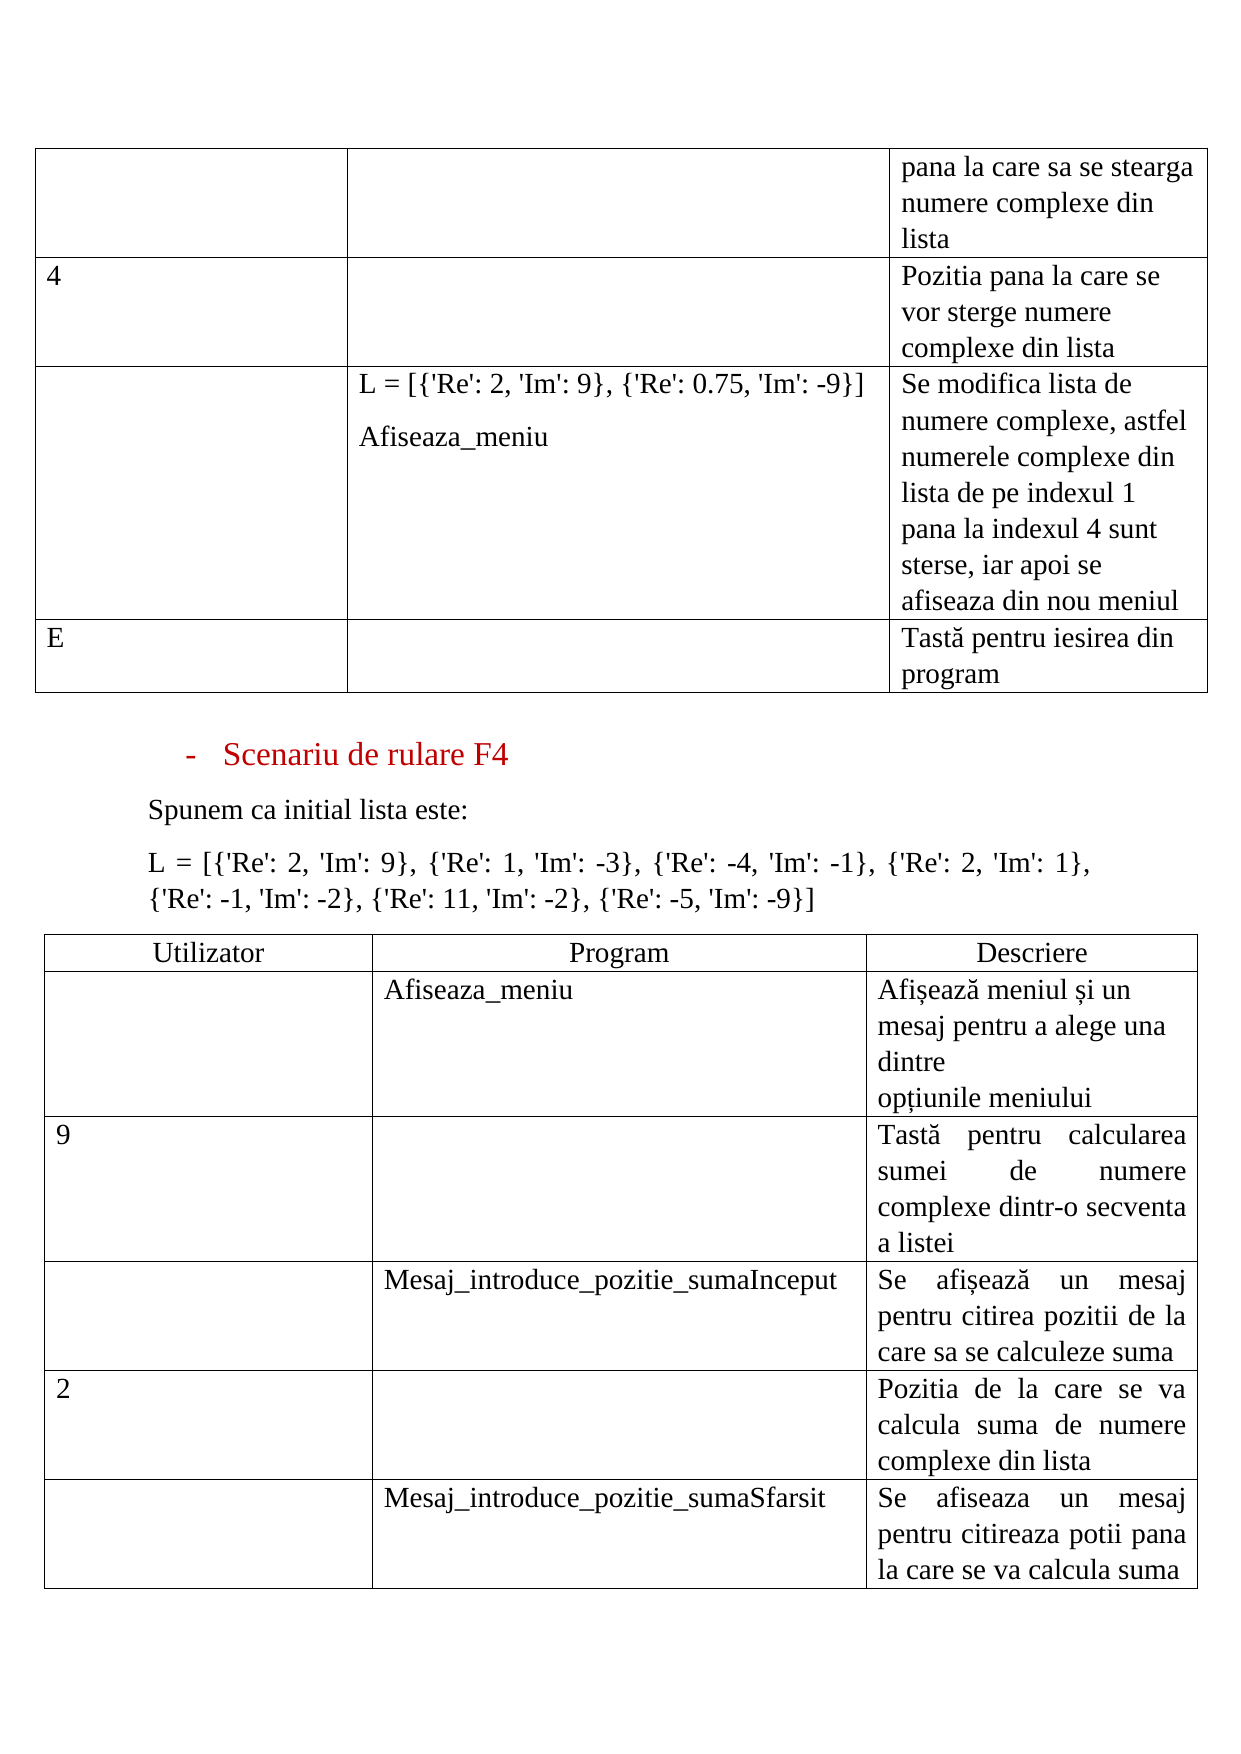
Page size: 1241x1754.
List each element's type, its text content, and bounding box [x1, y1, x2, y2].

table_cell Se afiseaza un mesaj pentru citireaza potii pana la care se va calcula suma [867, 1480, 1197, 1588]
table_cell Pozitia pana la care se vor sterge numere complexe din lista [890, 258, 1207, 366]
table_cell [373, 1371, 866, 1479]
table_cell [348, 620, 889, 692]
table_cell Afișează meniul și un mesaj pentru a alege una dintre opțiunile meniului [867, 972, 1197, 1116]
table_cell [348, 149, 889, 257]
table_cell Se afișează un mesaj pentru citirea pozitii de la care sa se calculeze suma [867, 1262, 1197, 1370]
table_cell 9 [45, 1117, 372, 1261]
list Scenariu de rulare F4 [185, 734, 1093, 773]
table_cell Se modifica lista de numere complexe, astfel numerele complexe din lista de pe indexul 1 pana la indexul 4 sunt sterse, iar apoi se afiseaza din nou meniul [890, 367, 1207, 619]
table_header Utilizator [45, 935, 372, 971]
table_cell 2 [45, 1371, 372, 1479]
table_cell Mesaj_introduce_pozitie_sumaSfarsit [373, 1480, 866, 1588]
table_cell [45, 1262, 372, 1370]
text L = [{'Re': 2, 'Im': 9}, {'Re': 1, 'Im': -3}, {'Re': -4, 'Im': -1}, {'Re': 2, 'Im': 1}, {'Re': -1, 'Im': -2}, {'Re': 11, 'Im': -2}, {'Re': -5, 'Im': -9}] [148, 845, 1093, 915]
table_cell Tastă pentru iesirea din program [890, 620, 1207, 692]
table_cell Pozitia de la care se va calcula suma de numere complexe din lista [867, 1371, 1197, 1479]
table_cell Tastă pentru calcularea sumei de numere complexe dintr-o secventa a listei [867, 1117, 1197, 1261]
table_cell E [36, 620, 347, 692]
table_header Program [373, 935, 866, 971]
table_cell Mesaj_introduce_pozitie_sumaInceput [373, 1262, 866, 1370]
table_cell [45, 972, 372, 1116]
table_cell [45, 1480, 372, 1588]
table_cell Afiseaza_meniu [373, 972, 866, 1116]
table_header Descriere [867, 935, 1197, 971]
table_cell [890, 149, 1207, 257]
table_cell L = [{'Re': 2, 'Im': 9}, {'Re': 0.75, 'Im': -9}] Afiseaza_meniu [348, 367, 889, 619]
table_cell [348, 258, 889, 366]
table_cell [36, 367, 347, 619]
table_cell [373, 1117, 866, 1261]
table_cell [36, 149, 347, 257]
table_cell 4 [36, 258, 347, 366]
text Spunem ca initial lista este: [148, 792, 1093, 826]
